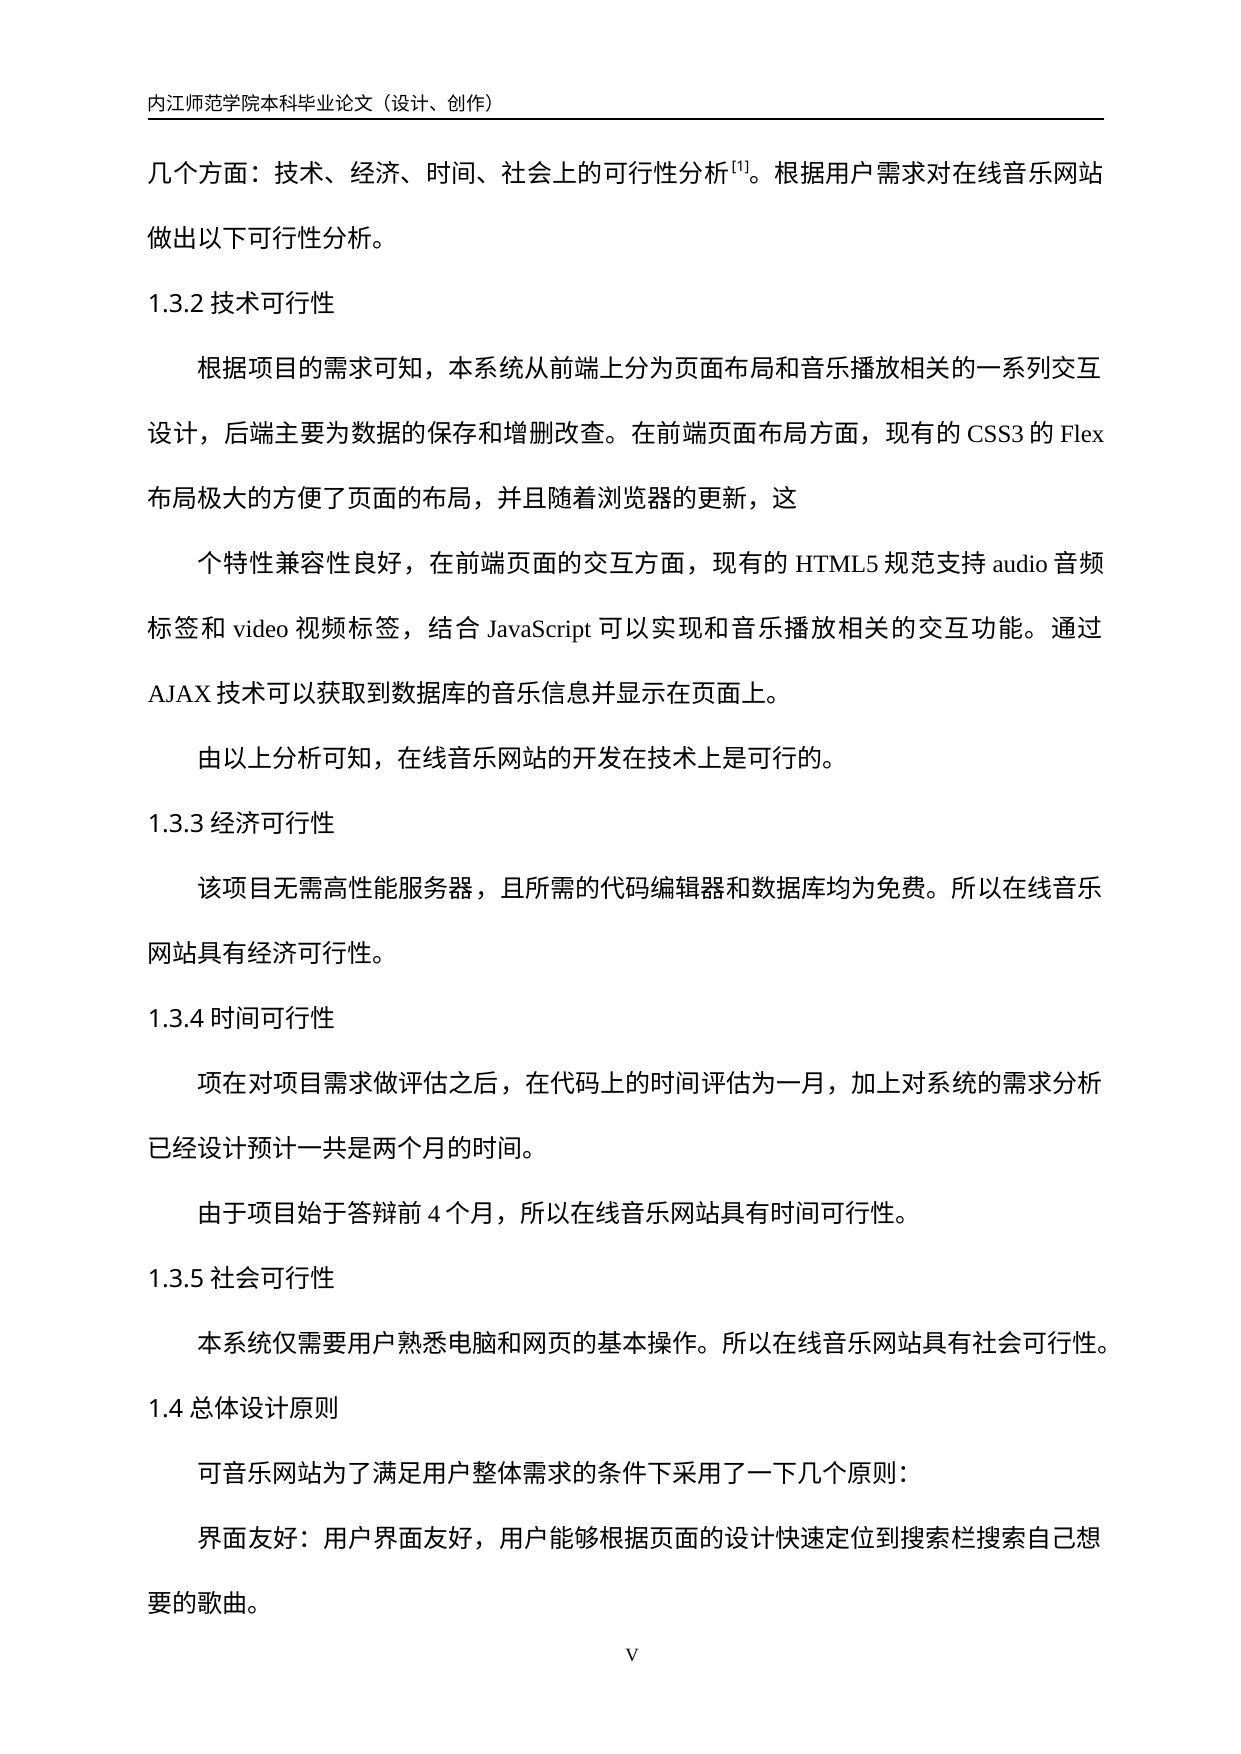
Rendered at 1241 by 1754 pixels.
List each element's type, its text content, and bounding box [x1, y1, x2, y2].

subtitle 1.4 总体设计原则 [148, 1374, 1104, 1439]
text 界面友好：用户界面友好，用户能够根据页面的设计快速定位到搜索栏搜索自己想要的歌曲。 [148, 1504, 1104, 1634]
text 根据项目的需求可知，本系统从前端上分为页面布局和音乐播放相关的一系列交互设计，后端主要为数据的保存和增删改查。在前端页面布局方面，现有的CSS3的Flex布局极大的方便了页面的布局，并且随着浏览器的更新，这 [148, 334, 1104, 529]
text 由于项目始于答辩前4个月，所以在线音乐网站具有时间可行性。 [148, 1179, 1104, 1244]
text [148, 139, 1104, 269]
text 项在对项目需求做评估之后，在代码上的时间评估为一月，加上对系统的需求分析已经设计预计一共是两个月的时间。 [148, 1049, 1104, 1179]
subtitle 1.3.5 社会可行性 [148, 1244, 1104, 1309]
subtitle 1.3.3 经济可行性 [148, 789, 1104, 854]
text 个特性兼容性良好，在前端页面的交互方面，现有的HTML5规范支持audio音频标签和video视频标签，结合JavaScript可以实现和音乐播放相关的交互功能。通过AJAX技术可以获取到数据库的音乐信息并显示在页面上。 [148, 529, 1104, 724]
subtitle 1.3.2 技术可行性 [148, 269, 1104, 334]
text 本系统仅需要用户熟悉电脑和网页的基本操作。所以在线音乐网站具有社会可行性。 [148, 1309, 1104, 1374]
text 可音乐网站为了满足用户整体需求的条件下采用了一下几个原则： [148, 1439, 1104, 1504]
subtitle 1.3.4 时间可行性 [148, 984, 1104, 1049]
text 由以上分析可知，在线音乐网站的开发在技术上是可行的。 [148, 724, 1104, 789]
text 该项目无需高性能服务器，且所需的代码编辑器和数据库均为免费。所以在线音乐网站具有经济可行性。 [148, 854, 1104, 984]
